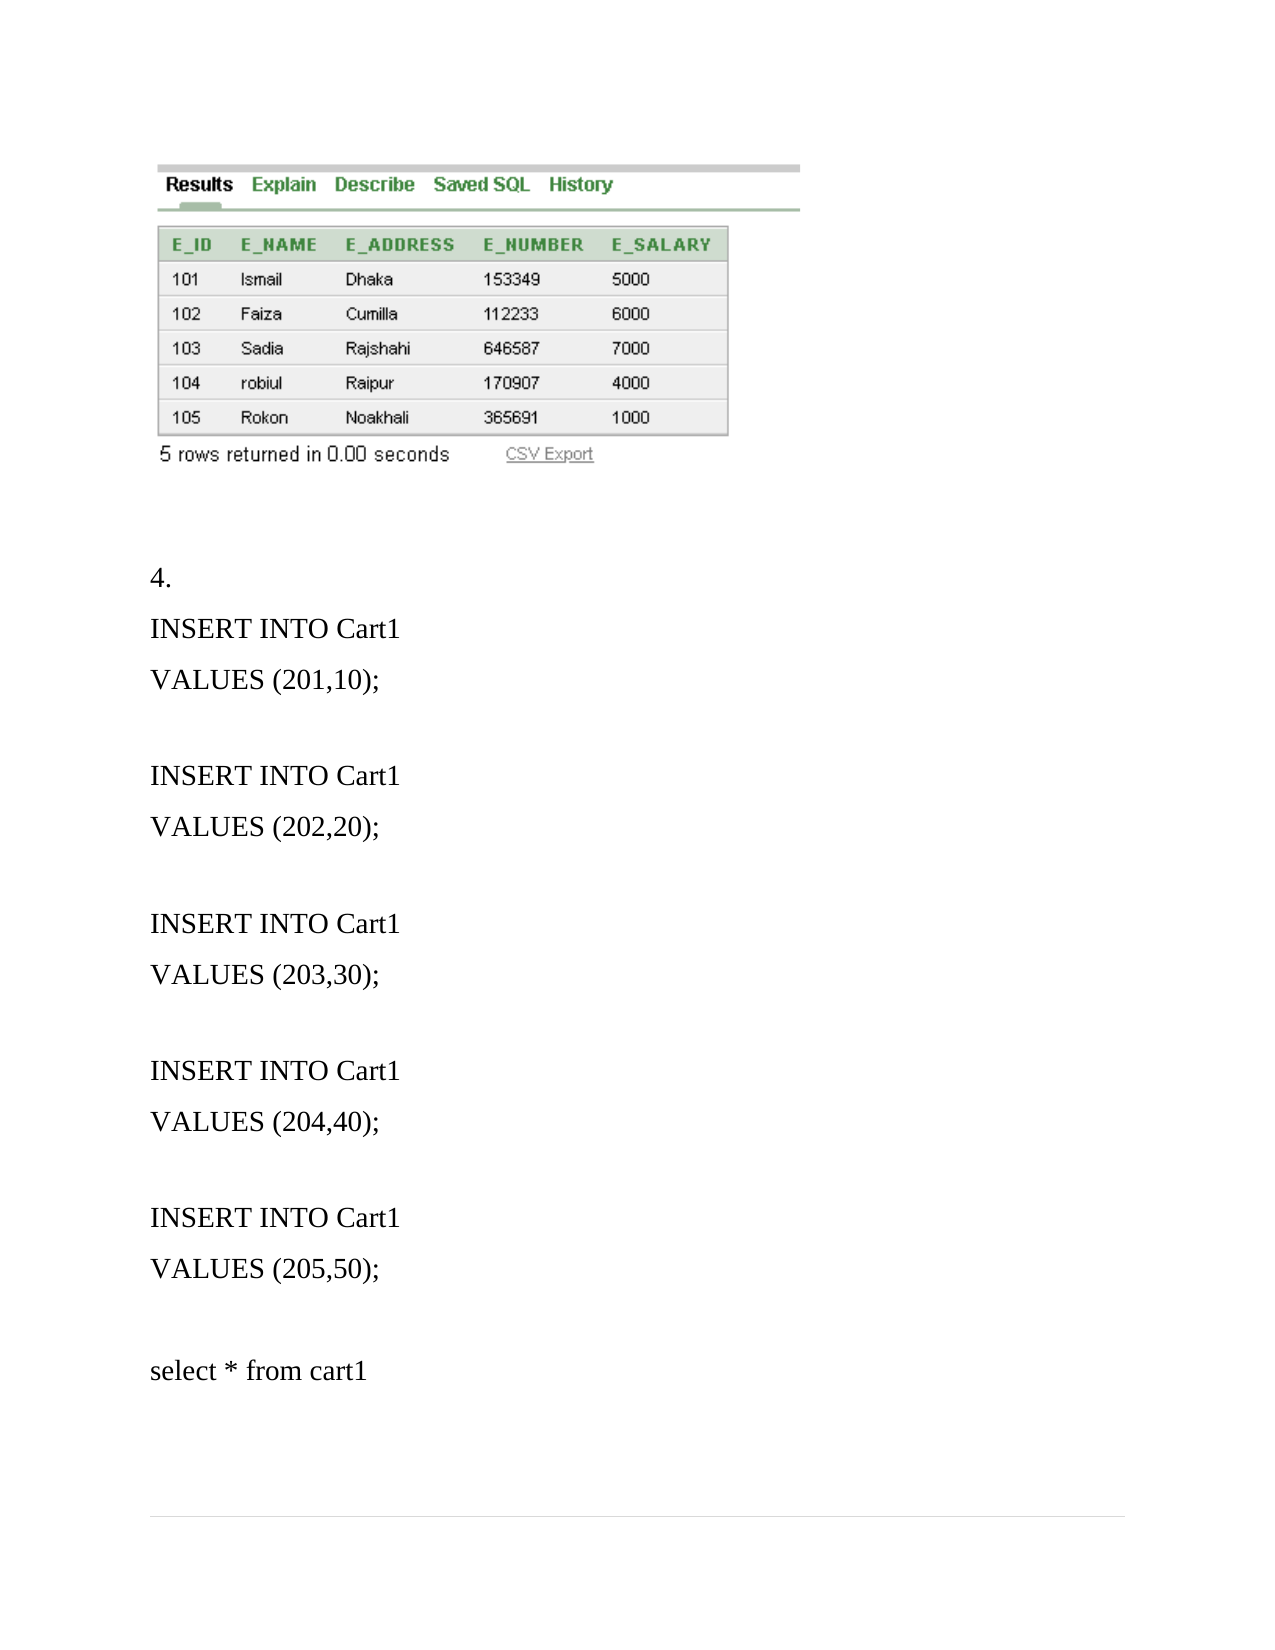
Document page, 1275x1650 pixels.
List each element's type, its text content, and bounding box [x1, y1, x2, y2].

text INSERT INTO Cart1 [150, 611, 1125, 645]
text VALUES (205,50); [150, 1251, 1125, 1285]
text VALUES (201,10); [150, 662, 1125, 696]
picture [150, 150, 800, 493]
text INSERT INTO Cart1 [150, 906, 1125, 939]
text VALUES (203,30); [150, 957, 1125, 990]
text VALUES (204,40); [150, 1104, 1125, 1137]
text INSERT INTO Cart1 [150, 1200, 1125, 1234]
text INSERT INTO Cart1 [150, 1053, 1125, 1086]
text 4. [150, 560, 1125, 594]
text select * from cart1 [150, 1353, 1125, 1387]
text INSERT INTO Cart1 [150, 758, 1125, 792]
text VALUES (202,20); [150, 809, 1125, 843]
